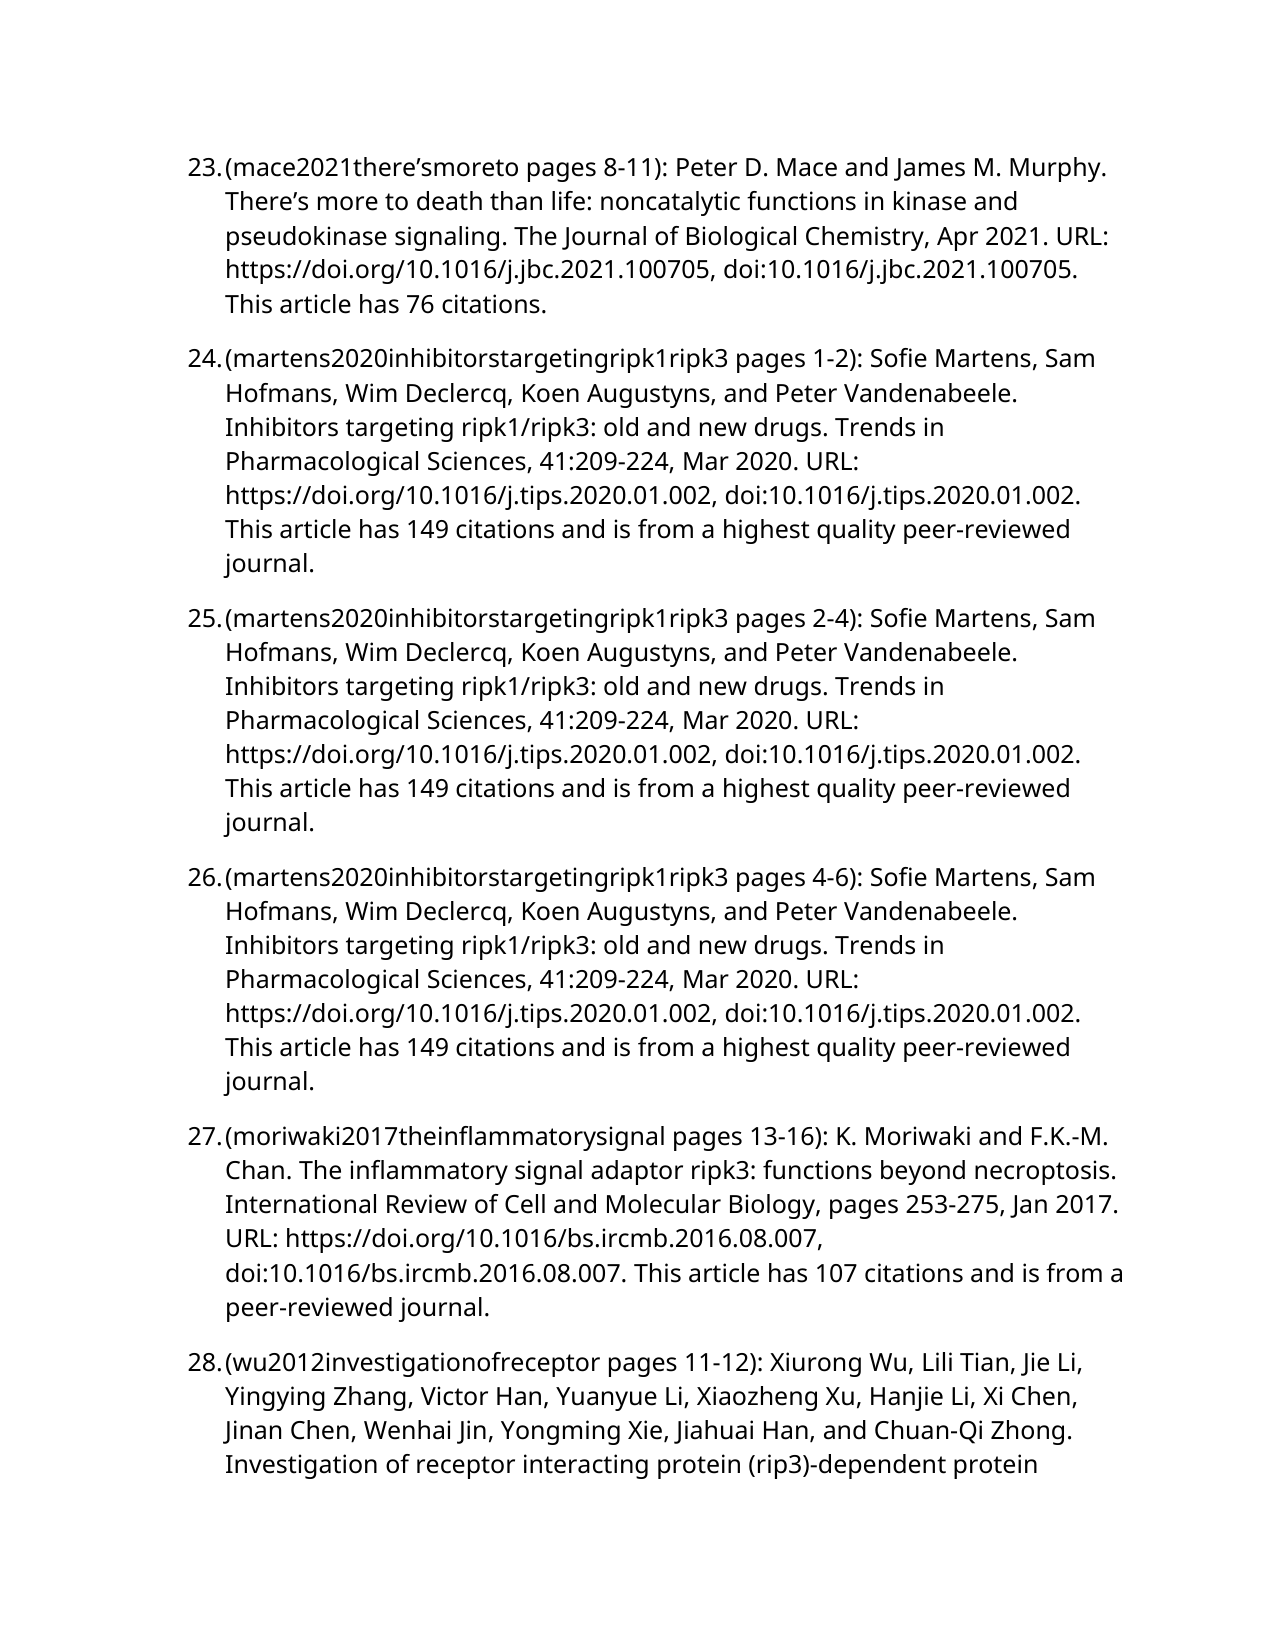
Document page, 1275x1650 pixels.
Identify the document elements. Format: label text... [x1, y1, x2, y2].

list (martens2020inhibitorstargetingripk1ripk3 pages 2-4): Sofie Martens, Sam Hofmans, Wim Declercq, Koen Augustyns, and Peter Vandenabeele. Inhibitors targeting ripk1/ripk3: old and new drugs. Trends in Pharmacological Sciences, 41:209-224, Mar 2020. URL: https://doi.org/10.1016/j.tips.2020.01.002, doi:10.1016/j.tips.2020.01.002. This article has 149 citations and is from a highest quality peer-reviewed journal. [187, 600, 1125, 839]
list (mace2021there’smoreto pages 8-11): Peter D. Mace and James M. Murphy. There’s more to death than life: noncatalytic functions in kinase and pseudokinase signaling. The Journal of Biological Chemistry, Apr 2021. URL: https://doi.org/10.1016/j.jbc.2021.100705, doi:10.1016/j.jbc.2021.100705. This article has 76 citations. [187, 150, 1125, 320]
list (moriwaki2017theinflammatorysignal pages 13-16): K. Moriwaki and F.K.-M. Chan. The inflammatory signal adaptor ripk3: functions beyond necroptosis. International Review of Cell and Molecular Biology, pages 253-275, Jan 2017. URL: https://doi.org/10.1016/bs.ircmb.2016.08.007, doi:10.1016/bs.ircmb.2016.08.007. This article has 107 citations and is from a peer-reviewed journal. [187, 1119, 1125, 1323]
list (martens2020inhibitorstargetingripk1ripk3 pages 1-2): Sofie Martens, Sam Hofmans, Wim Declercq, Koen Augustyns, and Peter Vandenabeele. Inhibitors targeting ripk1/ripk3: old and new drugs. Trends in Pharmacological Sciences, 41:209-224, Mar 2020. URL: https://doi.org/10.1016/j.tips.2020.01.002, doi:10.1016/j.tips.2020.01.002. This article has 149 citations and is from a highest quality peer-reviewed journal. [187, 341, 1125, 579]
list (martens2020inhibitorstargetingripk1ripk3 pages 4-6): Sofie Martens, Sam Hofmans, Wim Declercq, Koen Augustyns, and Peter Vandenabeele. Inhibitors targeting ripk1/ripk3: old and new drugs. Trends in Pharmacological Sciences, 41:209-224, Mar 2020. URL: https://doi.org/10.1016/j.tips.2020.01.002, doi:10.1016/j.tips.2020.01.002. This article has 149 citations and is from a highest quality peer-reviewed journal. [187, 860, 1125, 1098]
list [187, 1344, 1125, 1480]
